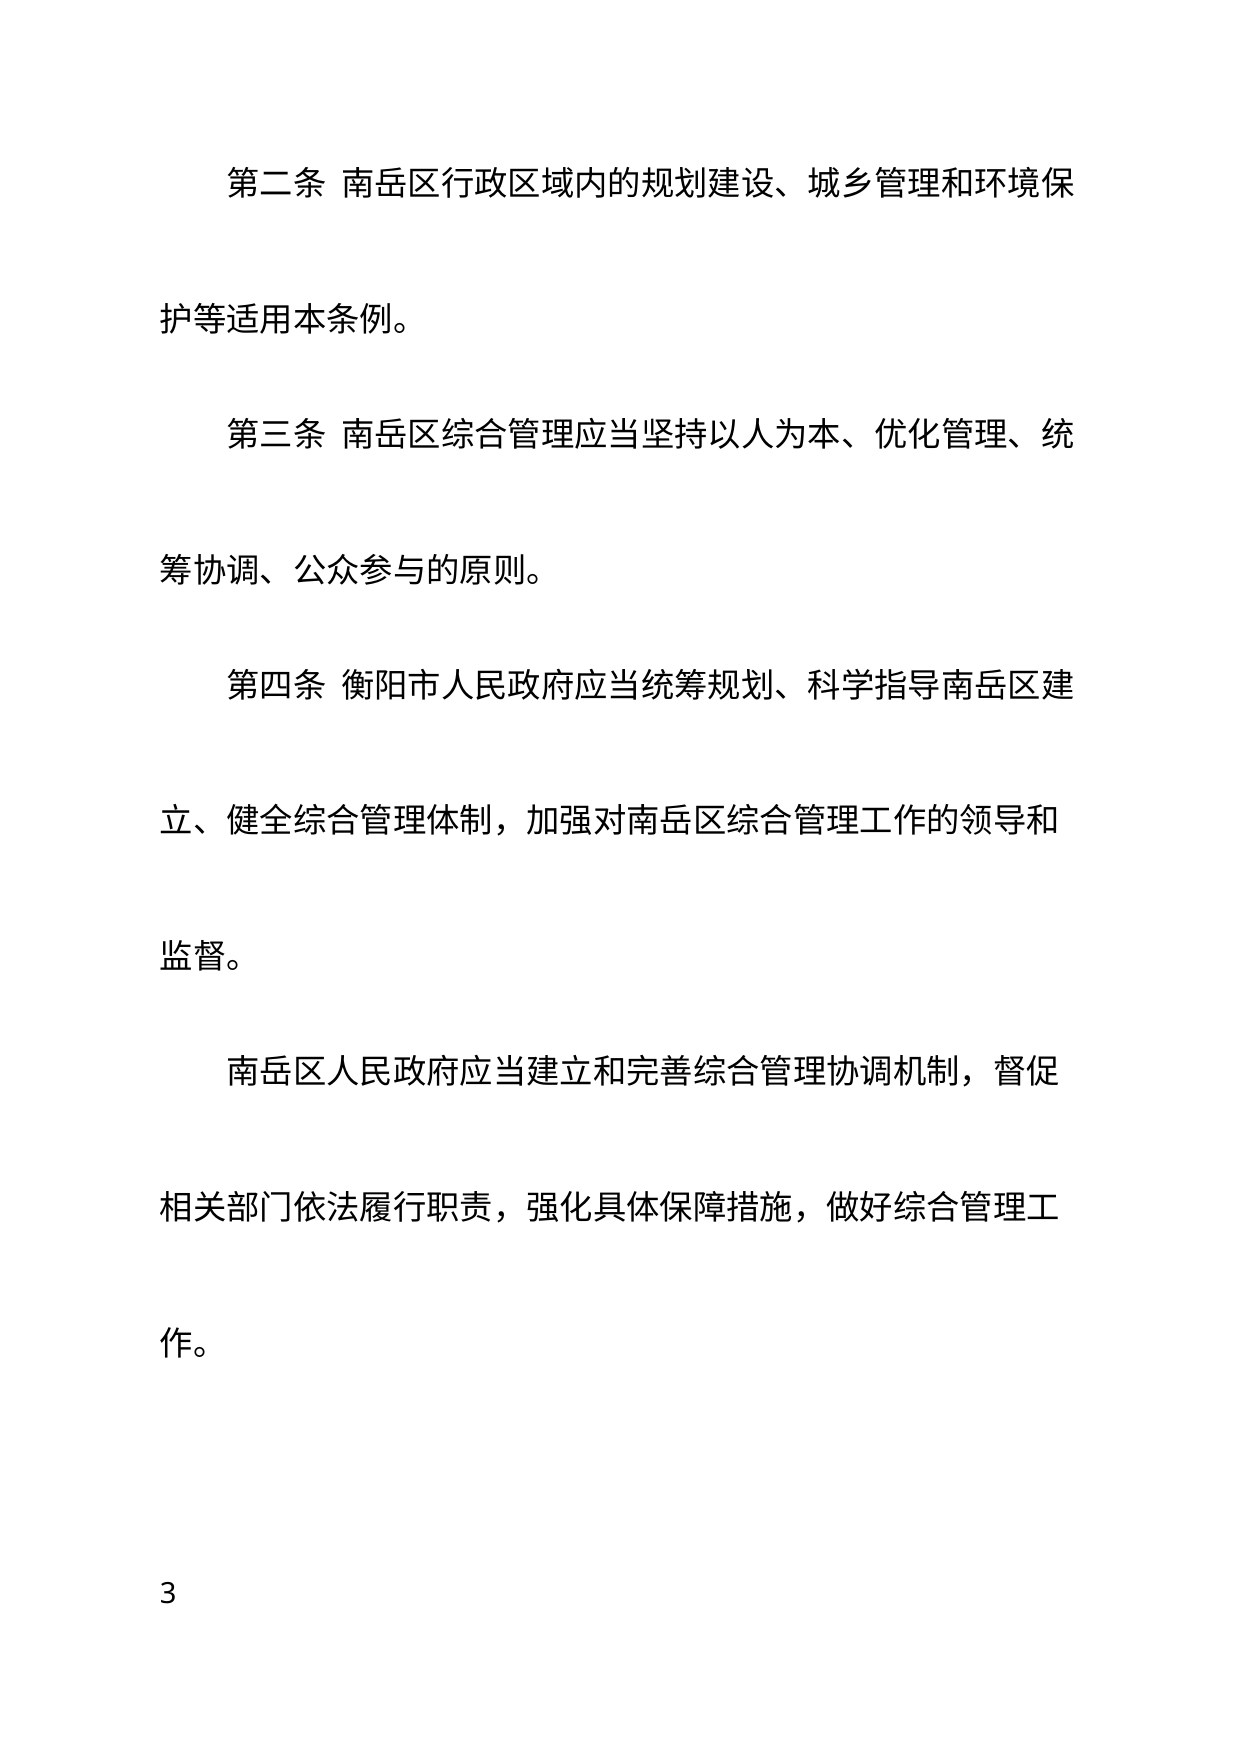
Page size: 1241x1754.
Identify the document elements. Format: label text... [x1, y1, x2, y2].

text 南岳区人民政府应当建立和完善综合管理协调机制，督促相关部门依法履行职责，强化具体保障措施，做好综合管理工作。 [159, 1024, 1087, 1386]
text 第四条 衡阳市人民政府应当统筹规划、科学指导南岳区建立、健全综合管理体制，加强对南岳区综合管理工作的领导和监督。 [159, 637, 1087, 1000]
text 第三条 南岳区综合管理应当坚持以人为本、优化管理、统筹协调、公众参与的原则。 [159, 387, 1087, 613]
text 第二条 南岳区行政区域内的规划建设、城乡管理和环境保护等适用本条例。 [159, 136, 1087, 362]
